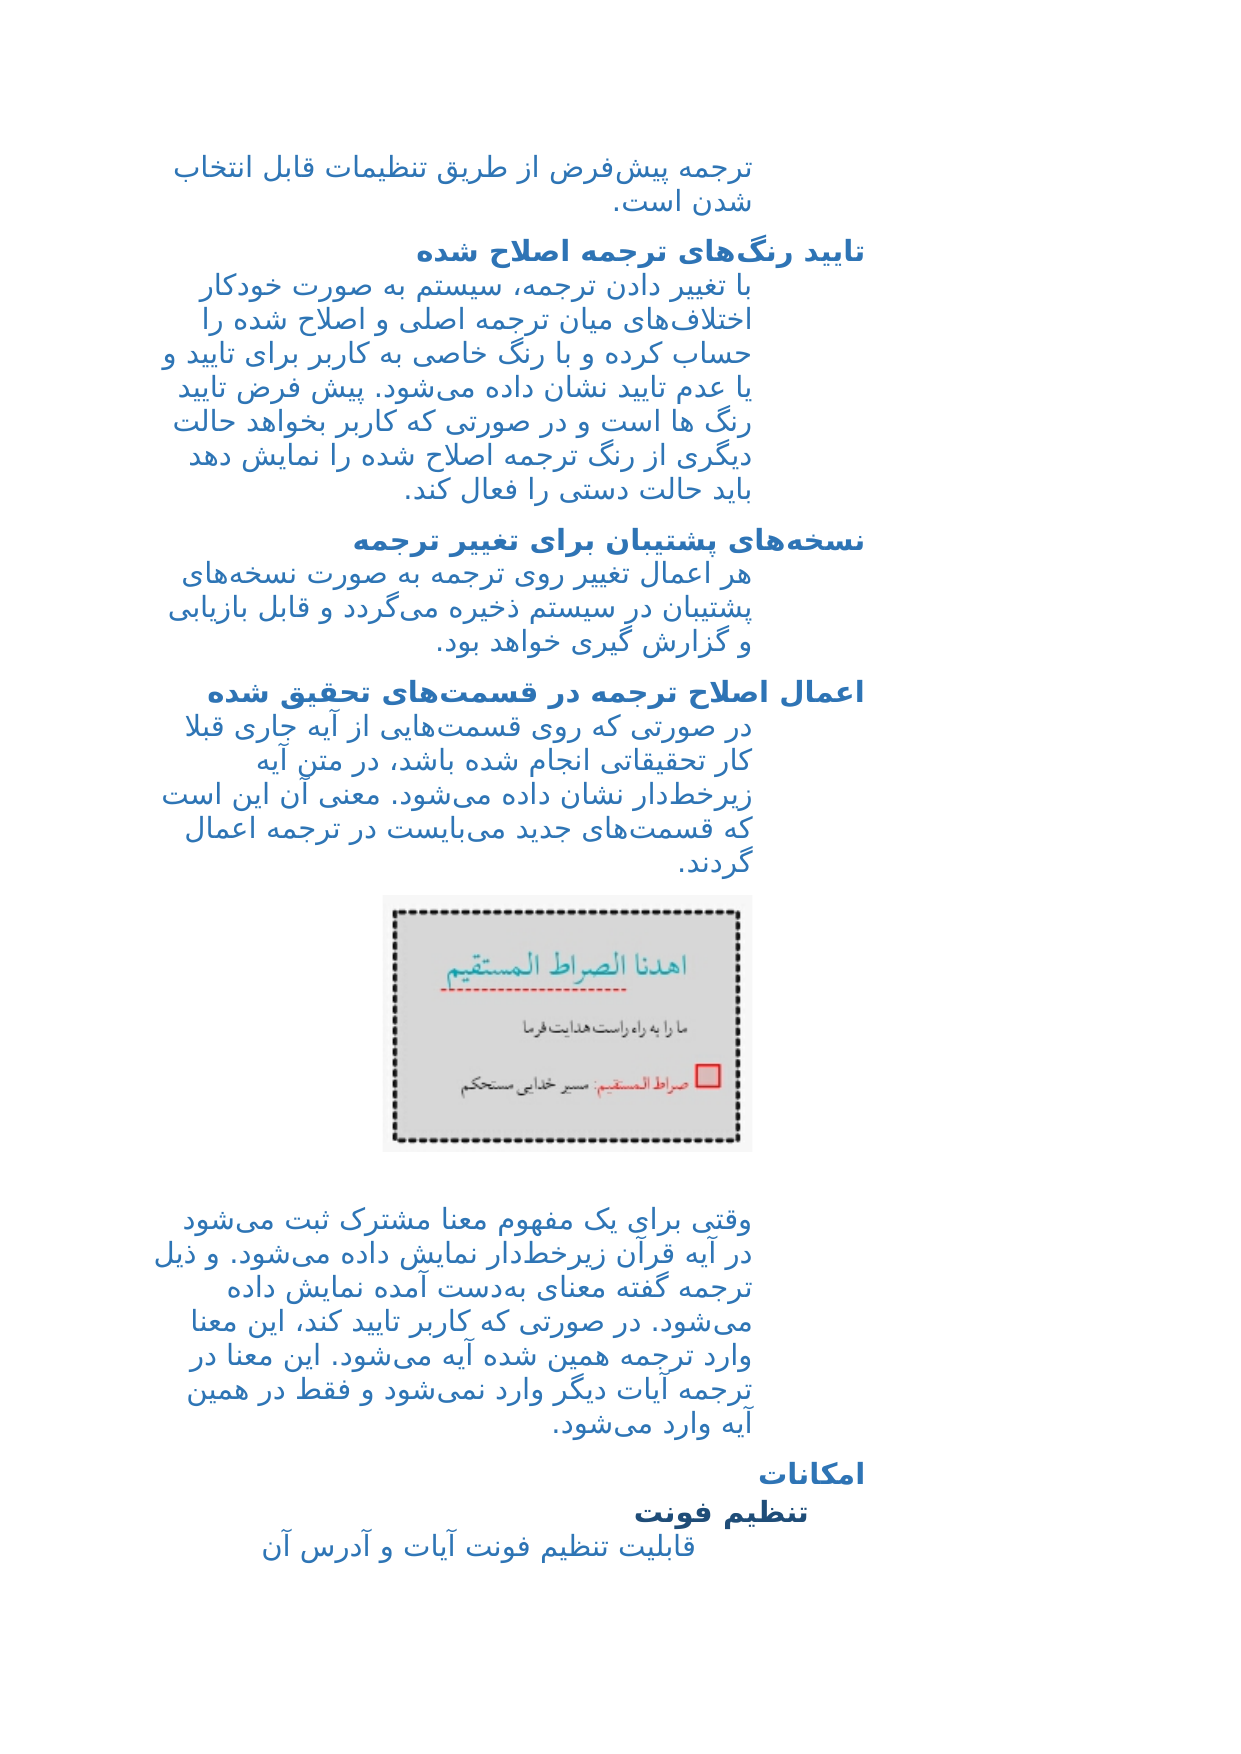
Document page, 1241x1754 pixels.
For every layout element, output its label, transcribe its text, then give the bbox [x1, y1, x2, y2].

text وقتی برای یک مفهوم معنا مشترک ثبت می‌شود در آیه قرآن زیرخط‌دار نمایش داده می‌شود. و ذیل ترجمه گفته معنای به‌دست آمده نمایش داده می‌شود. در صورتی که کاربر تایید کند، این معنا وارد ترجمه همین شده آیه می‌شود. این معنا در ترجمه آیات دیگر وارد نمی‌شود و فقط در همین آیه وارد می‌شود. [150, 1203, 753, 1440]
text اعمال اصلاح ترجمه در قسمت‌های تحقیق شده [150, 675, 865, 709]
picture [382, 895, 753, 1152]
text در صورتی که روی قسمت‌هایی از آیه جاری قبلا کار تحقیقاتی انجام شده باشد، در متن آیه زیرخط‌دار نشان داده می‌شود. معنی آن این است که قسمت‌های جدید می‌بایست در ترجمه اعمال گردند. [150, 709, 753, 879]
text نسخه‌های پشتیبان برای تغییر ترجمه [150, 523, 865, 557]
text تایید رنگ‌های ترجمه اصلاح شده [150, 234, 865, 268]
text قابلیت تنظیم فونت آیات و آدرس آن [150, 1529, 696, 1563]
text با تغییر دادن ترجمه، سیستم به صورت خودکار اختلاف‌های میان ترجمه اصلی و اصلاح شده را حساب کرده و با رنگ خاصی به کاربر برای تایید و یا عدم تایید نشان داده می‌شود. پیش فرض تایید رنگ ها است و در صورتی که کاربر بخواهد حالت دیگری از رنگ ترجمه اصلاح شده را نمایش دهد باید حالت دستی را فعال کند. [150, 268, 753, 506]
text هر اعمال تغییر روی ترجمه به صورت نسخه‌های پشتیبان در سیستم ذخیره می‌گردد و قابل بازیابی و گزارش گیری خواهد بود. [150, 557, 753, 659]
text تنظیم فونت [150, 1495, 809, 1529]
text ترجمه پیش‌فرض از طریق تنظیمات قابل انتخاب شدن است. [150, 150, 753, 218]
text امکانات [150, 1457, 865, 1491]
